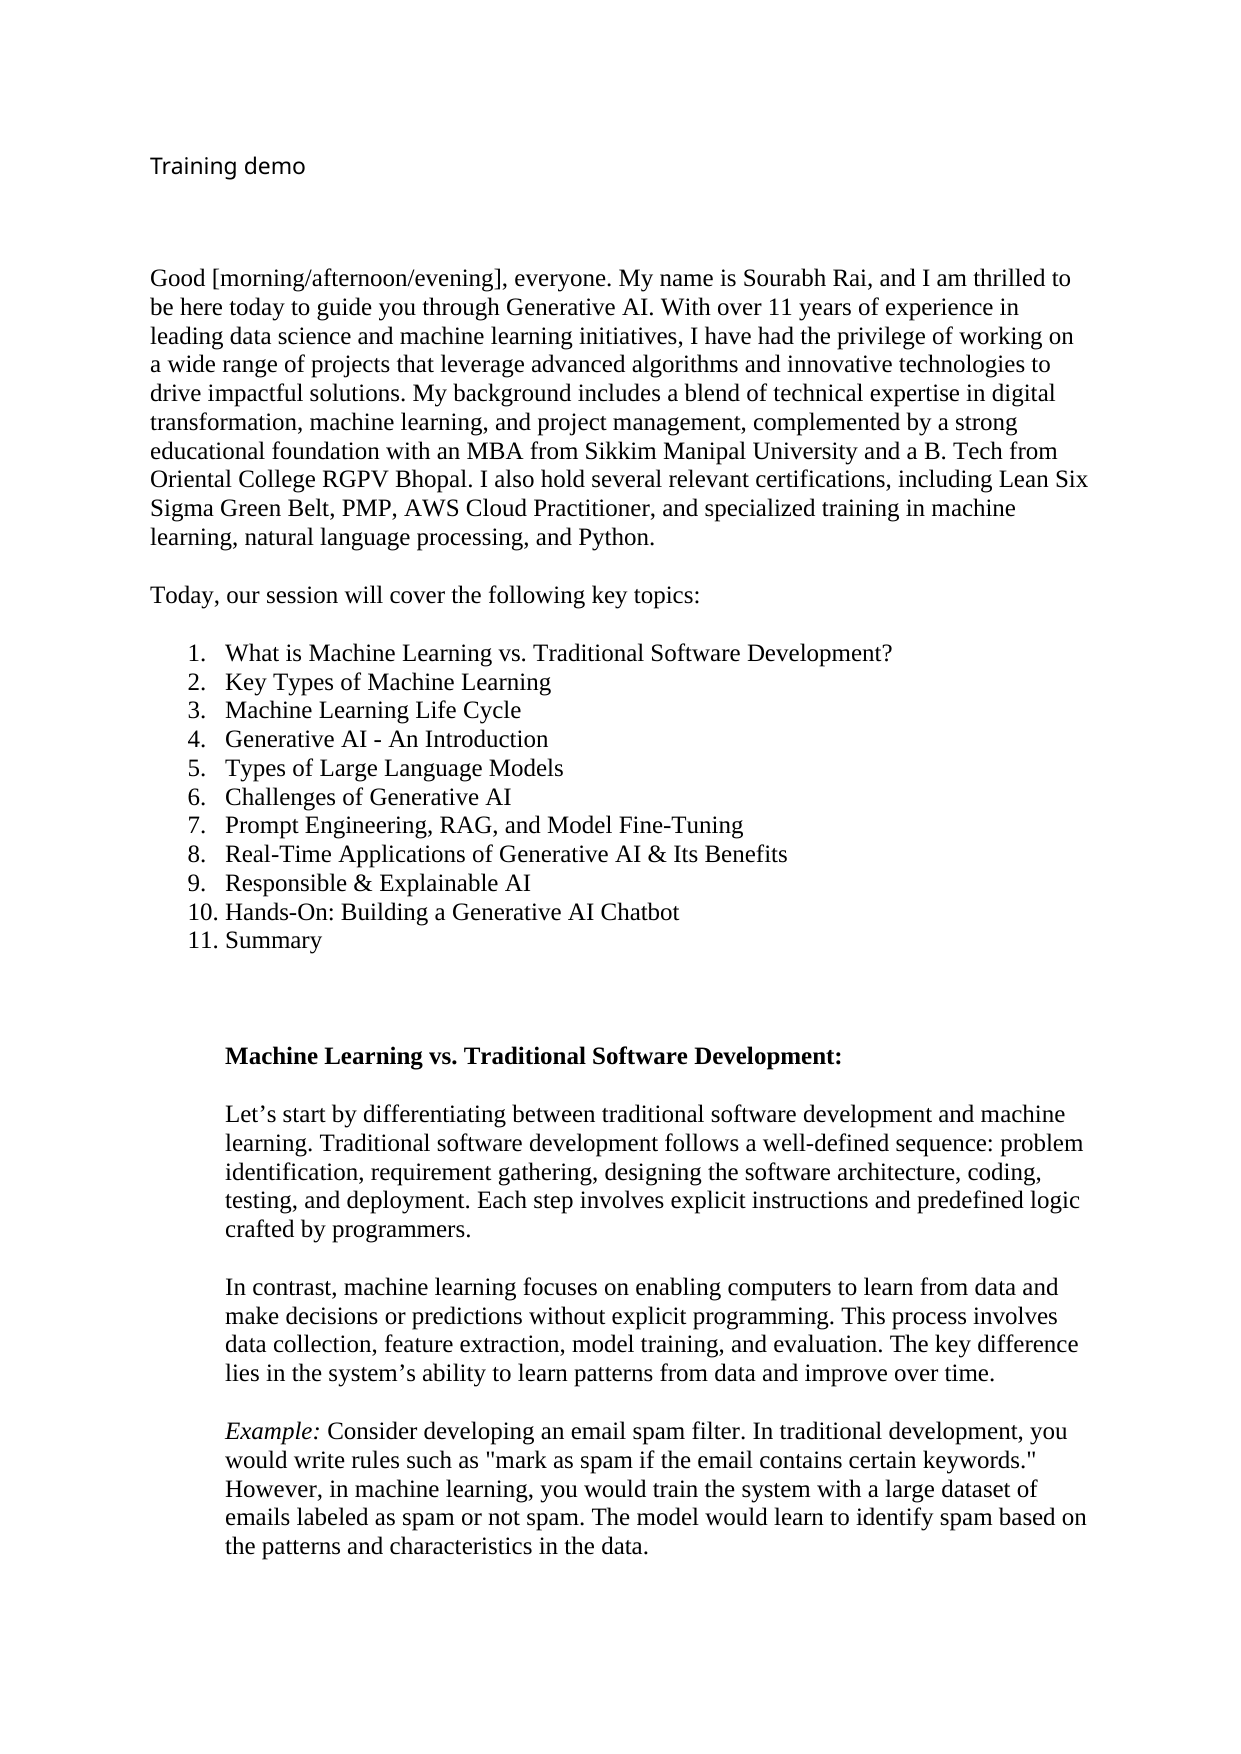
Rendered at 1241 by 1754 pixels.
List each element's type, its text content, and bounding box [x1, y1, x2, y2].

list Responsible & Explainable AI [187, 868, 1090, 897]
list Generative AI - An Introduction [187, 724, 1090, 753]
list Types of Large Language Models [187, 753, 1090, 782]
list Prompt Engineering, RAG, and Model Fine-Tuning [187, 810, 1090, 839]
list Challenges of Generative AI [187, 782, 1090, 810]
text Machine Learning vs. Traditional Software Development: [225, 1041, 1090, 1070]
list What is Machine Learning vs. Traditional Software Development? [187, 638, 1090, 667]
text Today, our session will cover the following key topics: [150, 580, 1090, 609]
list Hands-On: Building a Generative AI Chatbot [187, 897, 1090, 925]
text Good [morning/afternoon/evening], everyone. My name is Sourabh Rai, and I am thrilled to be here today to guide you through Generative AI. With over 11 years of experience in leading data science and machine learning initiatives, I have had the privilege of working on a wide range of projects that leverage advanced algorithms and innovative technologies to drive impactful solutions. My background includes a blend of technical expertise in digital transformation, machine learning, and project management, complemented by a strong educational foundation with an MBA from Sikkim Manipal University and a B. Tech from Oriental College RGPV Bhopal. I also hold several relevant certifications, including Lean Six Sigma Green Belt, PMP, AWS Cloud Practitioner, and specialized training in machine learning, natural language processing, and Python. [150, 263, 1090, 551]
list Real-Time Applications of Generative AI & Its Benefits [187, 839, 1090, 868]
text In contrast, machine learning focuses on enabling computers to learn from data and make decisions or predictions without explicit programming. This process involves data collection, feature extraction, model training, and evaluation. The key difference lies in the system’s ability to learn patterns from data and improve over time. [225, 1272, 1090, 1387]
text Example: Consider developing an email spam filter. In traditional development, you would write rules such as "mark as spam if the email contains certain keywords." However, in machine learning, you would train the system with a large dataset of emails labeled as spam or not spam. The model would learn to identify spam based on the patterns and characteristics in the data. [225, 1416, 1090, 1560]
list Machine Learning Life Cycle [187, 695, 1090, 724]
list Summary [187, 925, 1090, 954]
text Let’s start by differentiating between traditional software development and machine learning. Traditional software development follows a well-defined sequence: problem identification, requirement gathering, designing the software architecture, coding, testing, and deployment. Each step involves explicit instructions and predefined logic crafted by programmers. [225, 1099, 1090, 1243]
list Key Types of Machine Learning [187, 667, 1090, 695]
text Training demo [150, 150, 1090, 181]
